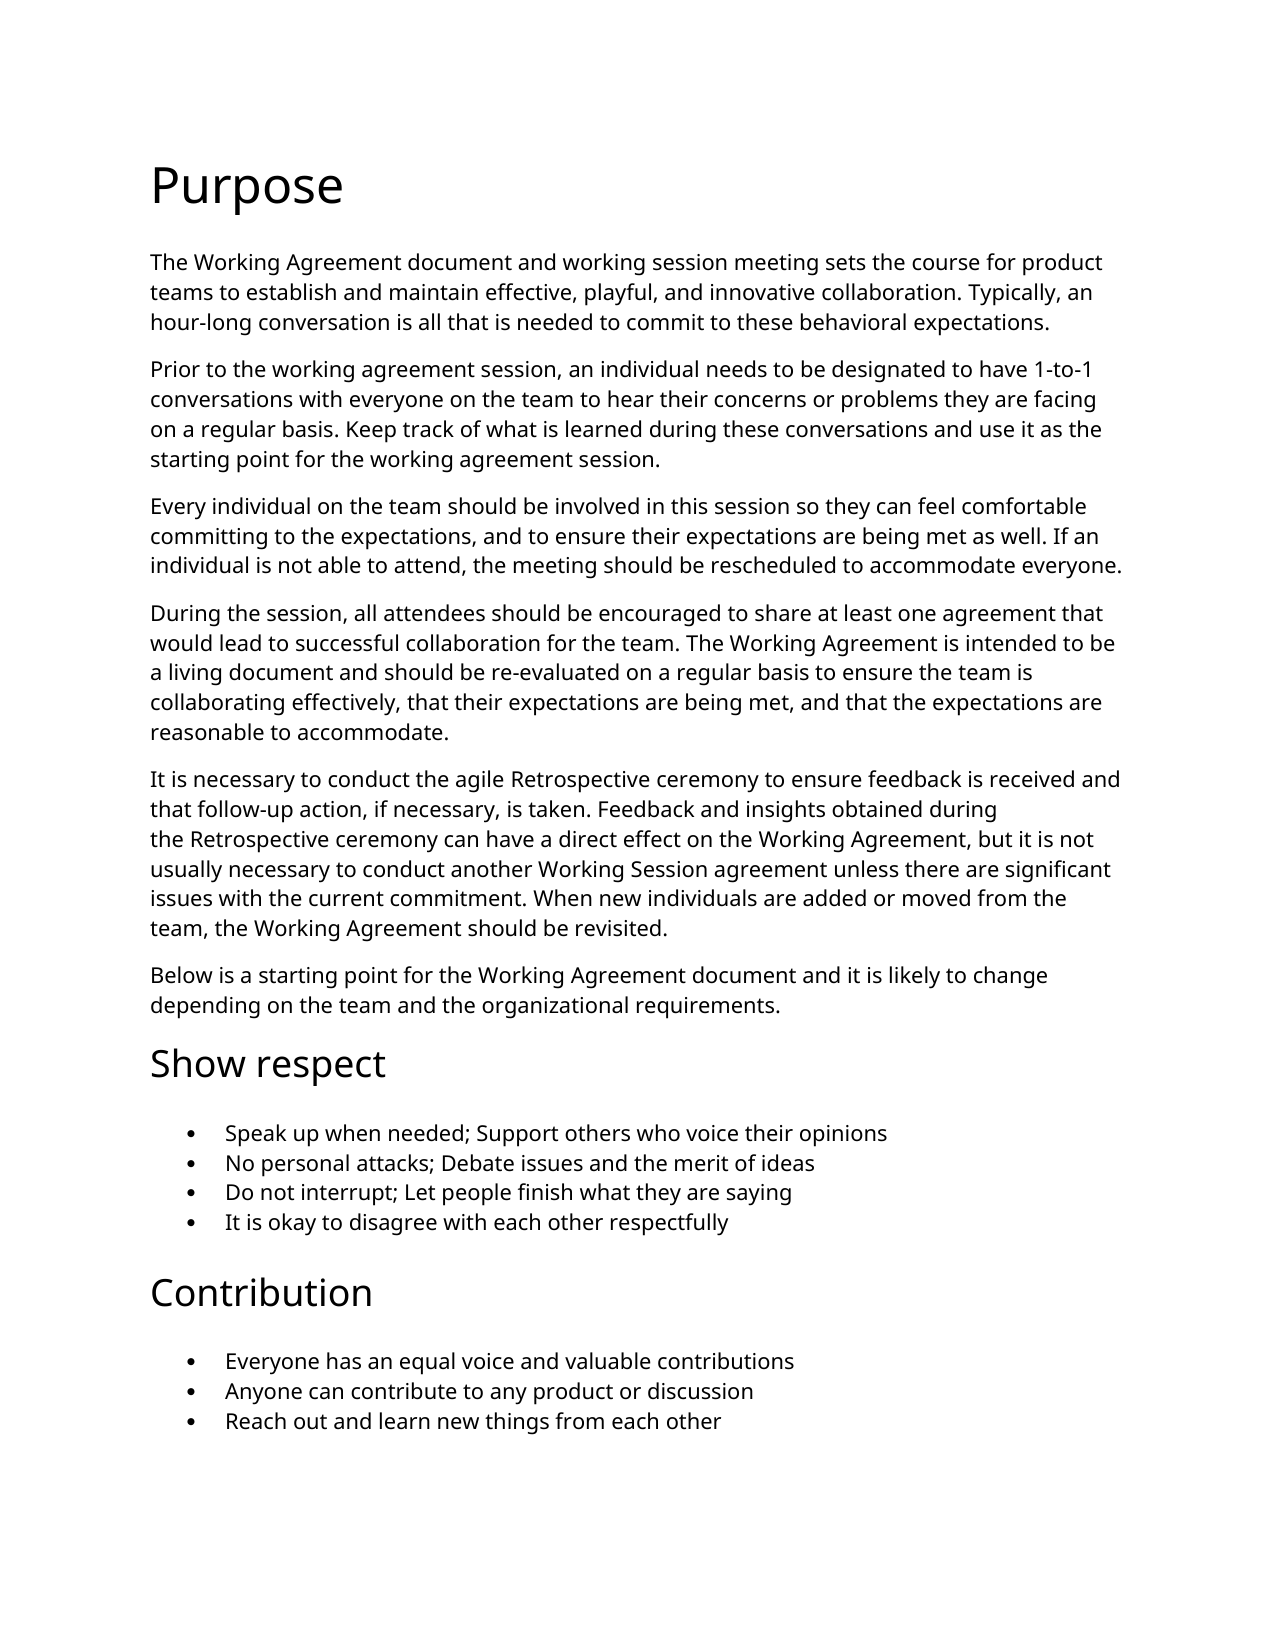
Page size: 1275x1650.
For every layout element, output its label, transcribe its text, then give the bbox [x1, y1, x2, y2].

list Everyone has an equal voice and valuable contributions [187, 1346, 1125, 1376]
text During the session, all attendees should be encouraged to share at least one agreement that would lead to successful collaboration for the team. The Working Agreement is intended to be a living document and should be re-evaluated on a regular basis to ensure the team is collaborating effectively, that their expectations are being met, and that the expectations are reasonable to accommodate. [150, 598, 1125, 747]
text Every individual on the team should be involved in this session so they can feel comfortable committing to the expectations, and to ensure their expectations are being met as well. If an individual is not able to attend, the meeting should be rescheduled to accommodate everyone. [150, 491, 1125, 580]
list Speak up when needed; Support others who voice their opinions [187, 1118, 1125, 1147]
list It is okay to disagree with each other respectfully [187, 1207, 1125, 1237]
list No personal attacks; Debate issues and the merit of ideas [187, 1147, 1125, 1177]
text It is necessary to conduct the agile Retrospective ceremony to ensure feedback is received and that follow-up action, if necessary, is taken. Feedback and insights obtained during the Retrospective ceremony can have a direct effect on the Working Agreement, but it is not usually necessary to conduct another Working Session agreement unless there are significant issues with the current commitment. When new individuals are added or moved from the team, the Working Agreement should be revisited. [150, 764, 1125, 943]
list Anyone can contribute to any product or discussion [187, 1376, 1125, 1406]
list Reach out and learn new things from each other [187, 1406, 1125, 1436]
text Below is a starting point for the Working Agreement document and it is likely to change depending on the team and the organizational requirements. [150, 960, 1125, 1020]
text Purpose [150, 150, 1125, 218]
text The Working Agreement document and working session meeting sets the course for product teams to establish and maintain effective, playful, and innovative collaboration. Typically, an hour-long conversation is all that is needed to commit to these behavioral expectations. [150, 247, 1125, 337]
text Show respect [150, 1037, 1125, 1088]
text Prior to the working agreement session, an individual needs to be designated to have 1-to-1 conversations with everyone on the team to hear their concerns or problems they are facing on a regular basis. Keep track of what is learned during these conversations and use it as the starting point for the working agreement session. [150, 354, 1125, 473]
text Contribution [150, 1266, 1125, 1317]
list Do not interrupt; Let people finish what they are saying [187, 1177, 1125, 1207]
